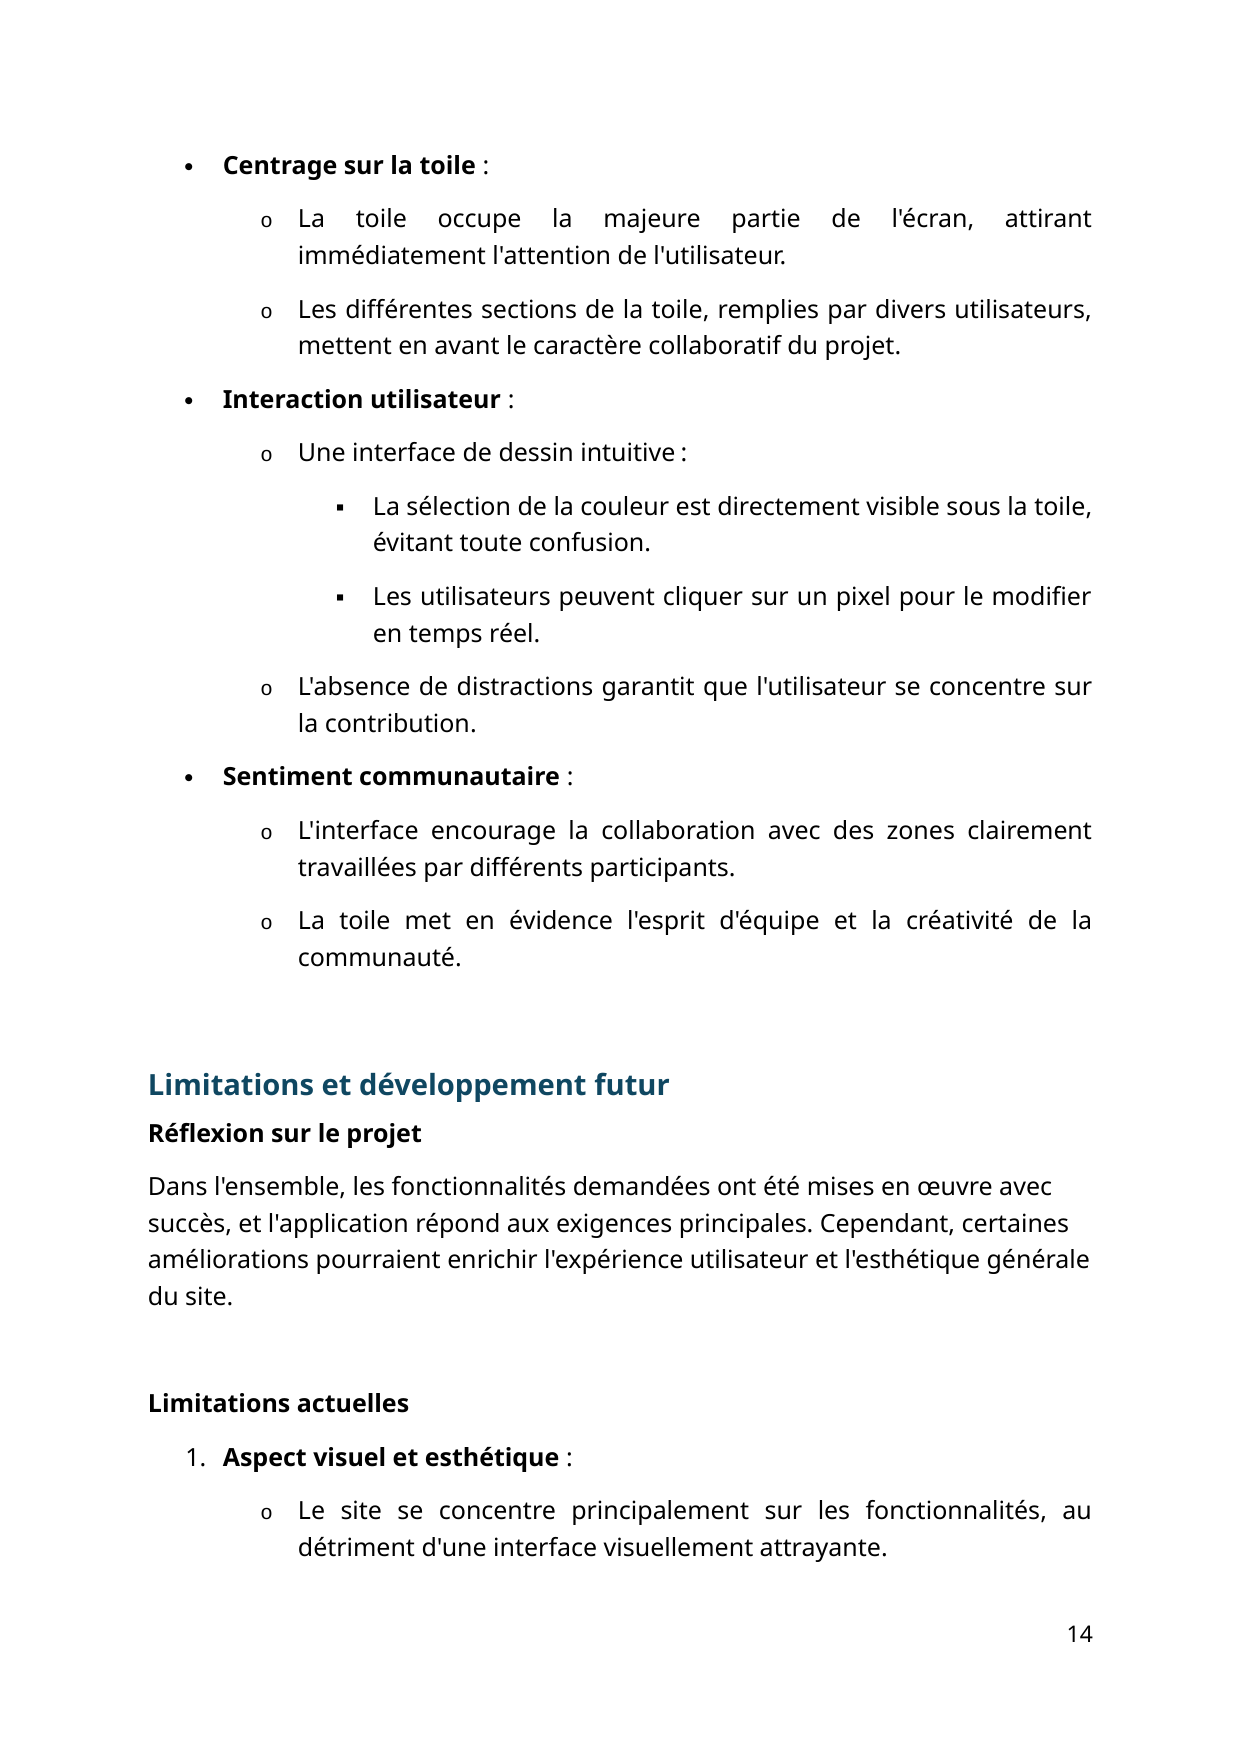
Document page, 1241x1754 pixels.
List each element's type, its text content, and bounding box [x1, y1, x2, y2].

list Aspect visuel et esthétique : [185, 1439, 1093, 1473]
list Centrage sur la toile : [185, 148, 1093, 182]
subtitle Limitations et développement futur [148, 1064, 1093, 1104]
list Les utilisateurs peuvent cliquer sur un pixel pour le modifier en temps réel. [335, 578, 1093, 649]
list La toile met en évidence l'esprit d'équipe et la créativité de la communauté. [260, 903, 1093, 973]
text Limitations actuelles [148, 1386, 1093, 1420]
list Une interface de dessin intuitive : [260, 435, 1093, 469]
list Les différentes sections de la toile, remplies par divers utilisateurs, mettent en avant le caractère collaboratif du projet. [260, 291, 1093, 362]
list La toile occupe la majeure partie de l'écran, attirant immédiatement l'attention de l'utilisateur. [260, 201, 1093, 272]
list L'interface encourage la collaboration avec des zones clairement travaillées par différents participants. [260, 812, 1093, 883]
text Réflexion sur le projet [148, 1115, 1093, 1149]
list Interaction utilisateur : [185, 381, 1093, 416]
list Le site se concentre principalement sur les fonctionnalités, au détriment d'une interface visuellement attrayante. [260, 1493, 1093, 1563]
list L'absence de distractions garantit que l'utilisateur se concentre sur la contribution. [260, 669, 1093, 739]
text Dans l'ensemble, les fonctionnalités demandées ont été mises en œuvre avec succès, et l'application répond aux exigences principales. Cependant, certaines améliorations pourraient enrichir l'expérience utilisateur et l'esthétique générale du site. [148, 1169, 1093, 1313]
list La sélection de la couleur est directement visible sous la toile, évitant toute confusion. [335, 488, 1093, 559]
list Sentiment communautaire : [185, 759, 1093, 793]
